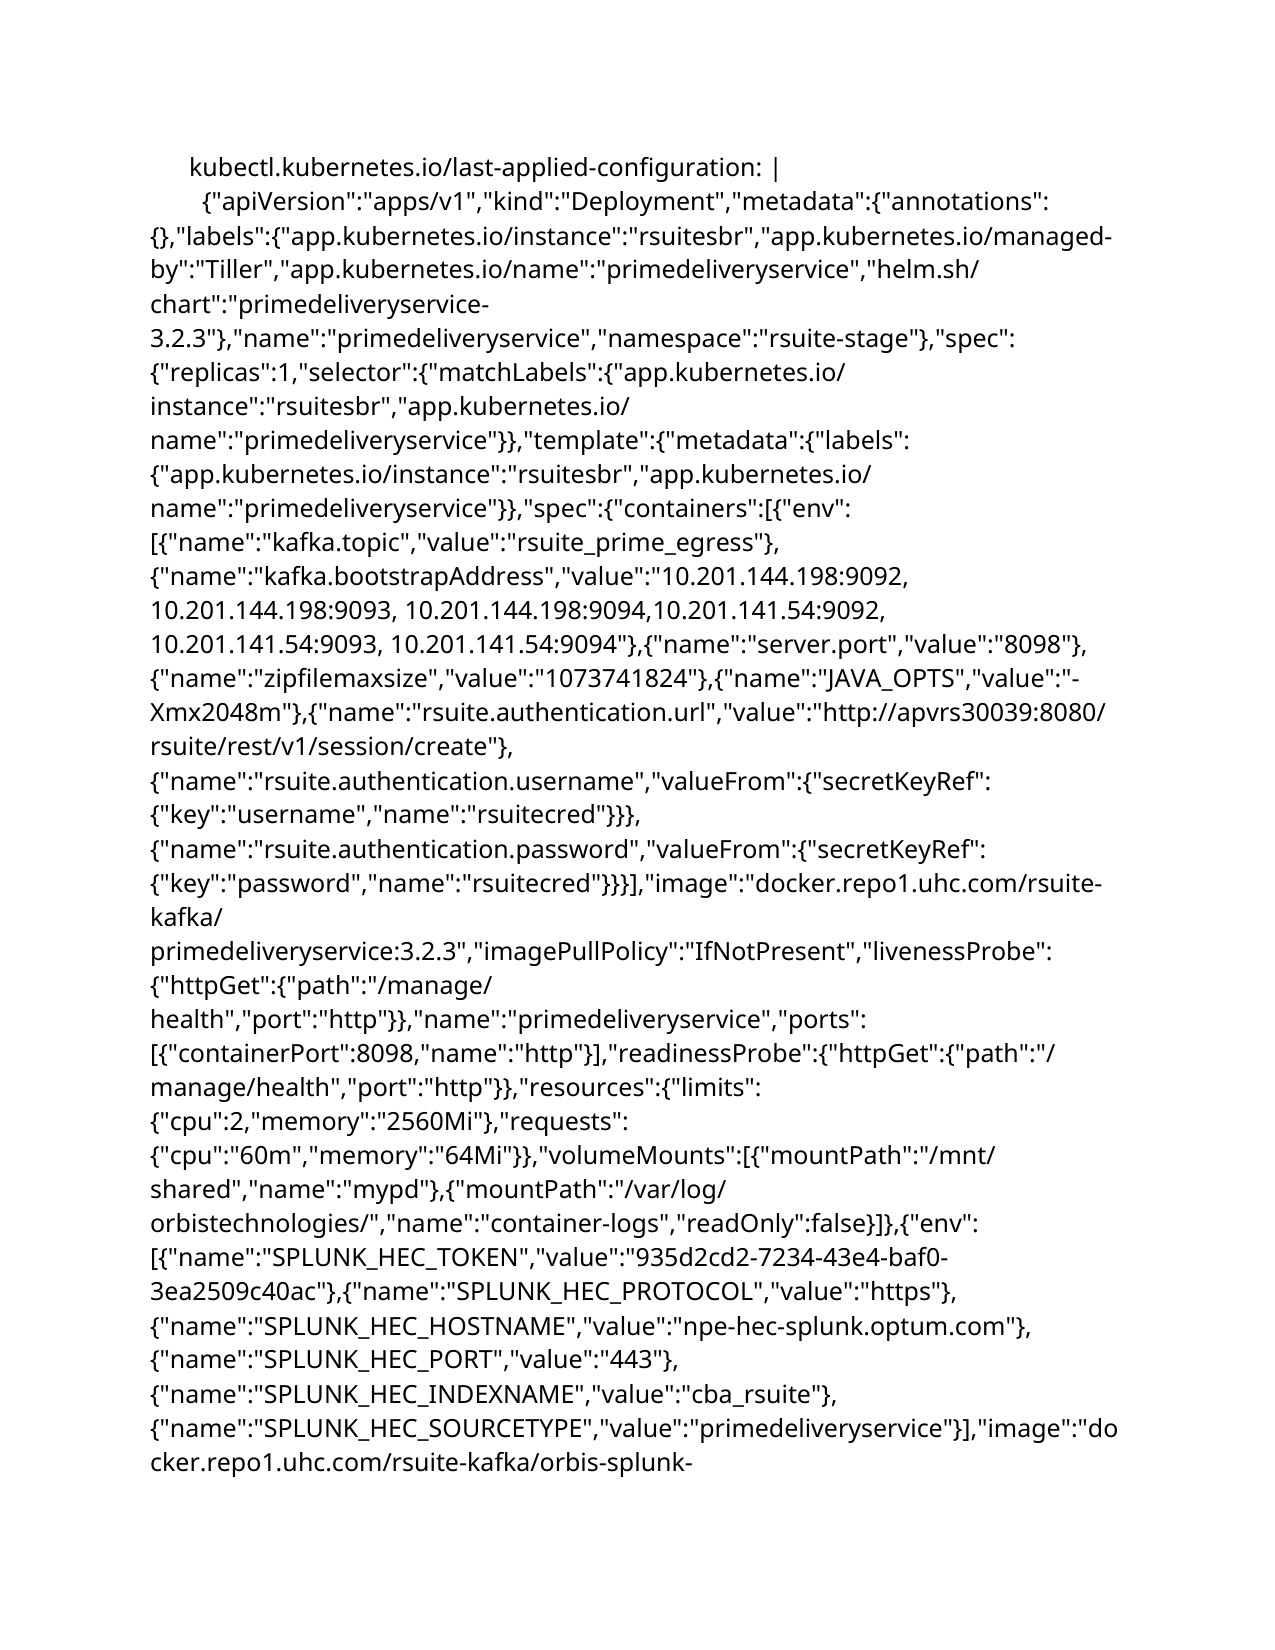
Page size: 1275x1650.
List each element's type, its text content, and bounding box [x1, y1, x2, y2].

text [150, 184, 1125, 1478]
text kubectl.kubernetes.io/last-applied-configuration: | [150, 150, 1125, 184]
